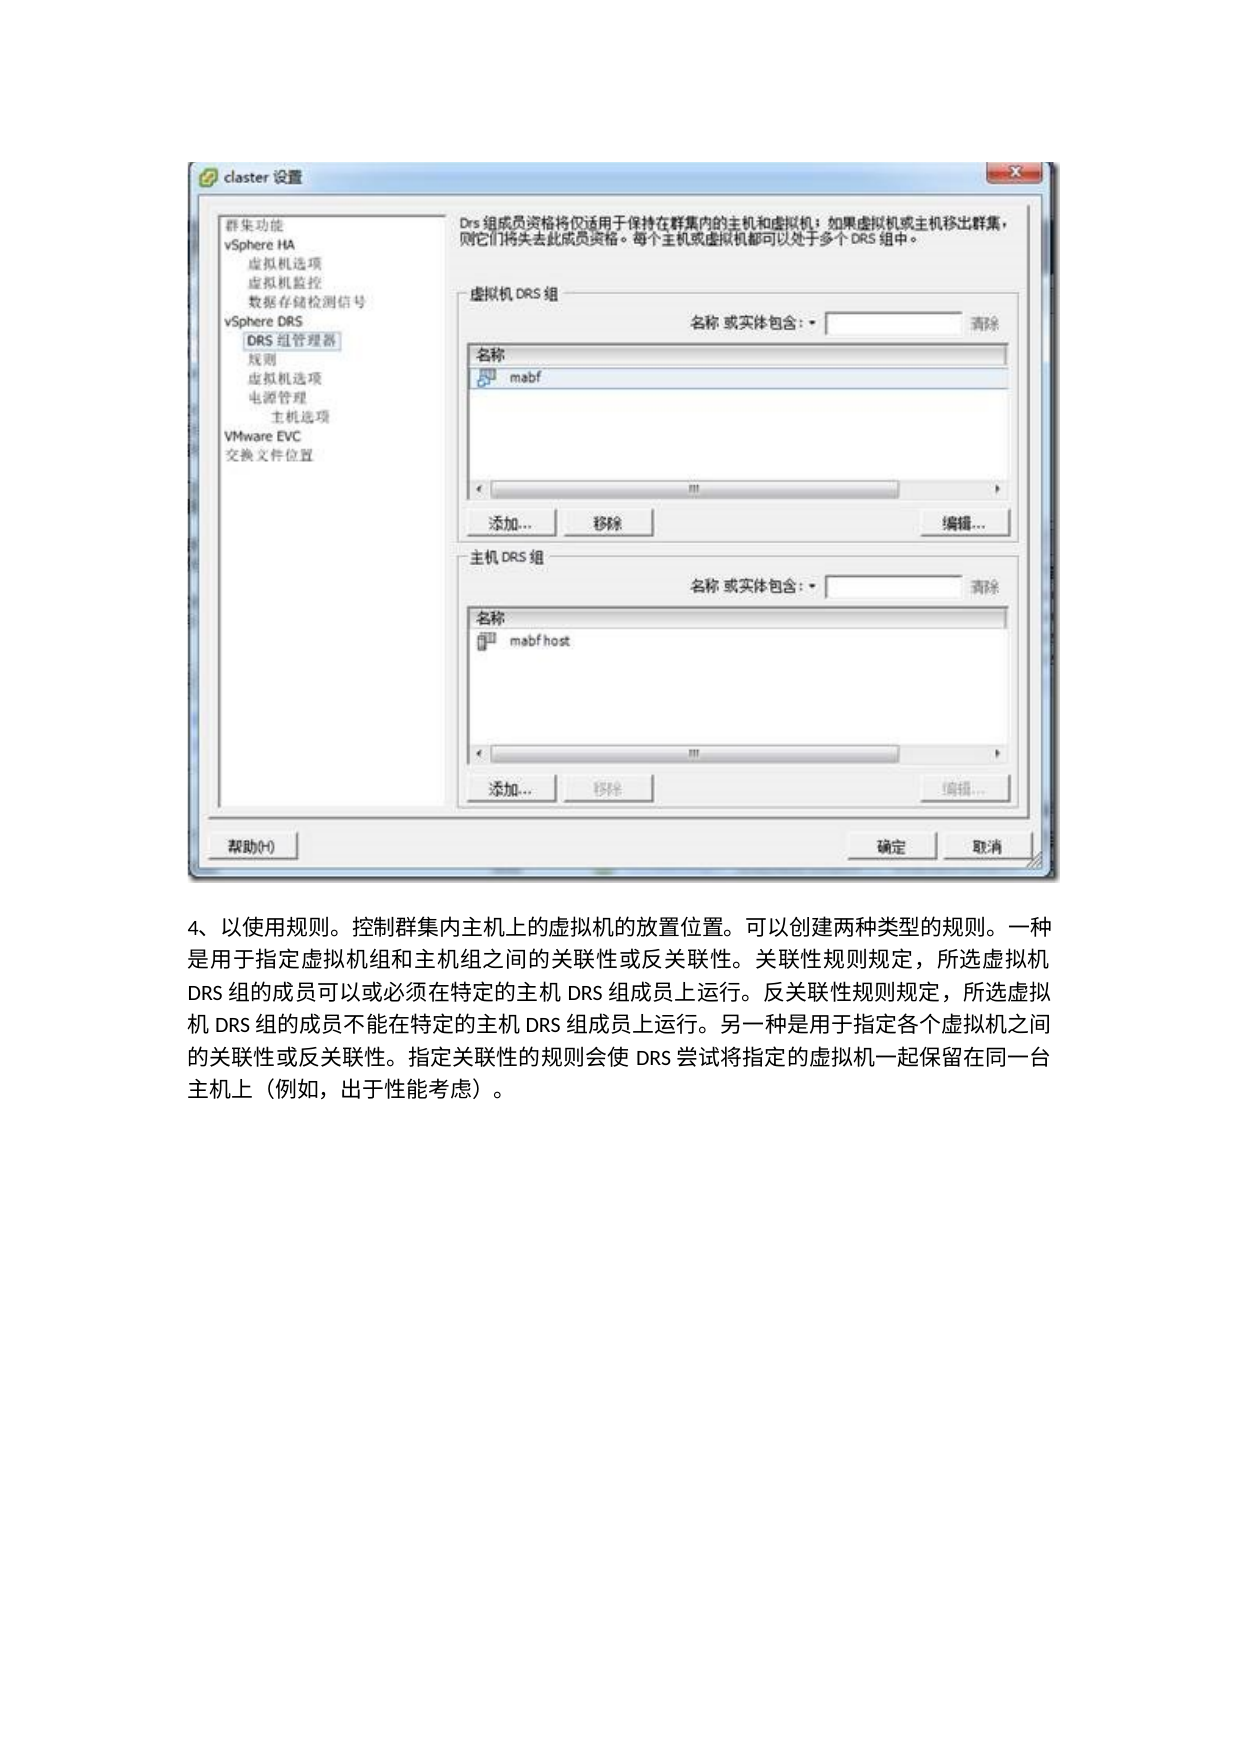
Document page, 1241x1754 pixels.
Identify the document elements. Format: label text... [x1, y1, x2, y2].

picture [187, 162, 1060, 883]
text 4、以使用规则。控制群集内主机上的虚拟机的放置位置。可以创建两种类型的规则。一种是用于指定虚拟机组和主机组之间的关联性或反关联性。关联性规则规定，所选虚拟机 DRS 组的成员可以或必须在特定的主机 DRS 组成员上运行。反关联性规则规定，所选虚拟机 DRS 组的成员不能在特定的主机DRS 组成员上运行。另一种是用于指定各个虚拟机之间的关联性或反关联性。指定关联性的规则会使 DRS 尝试将指定的虚拟机一起保留在同一台主机上（例如，出于性能考虑）。 [187, 909, 1053, 1104]
